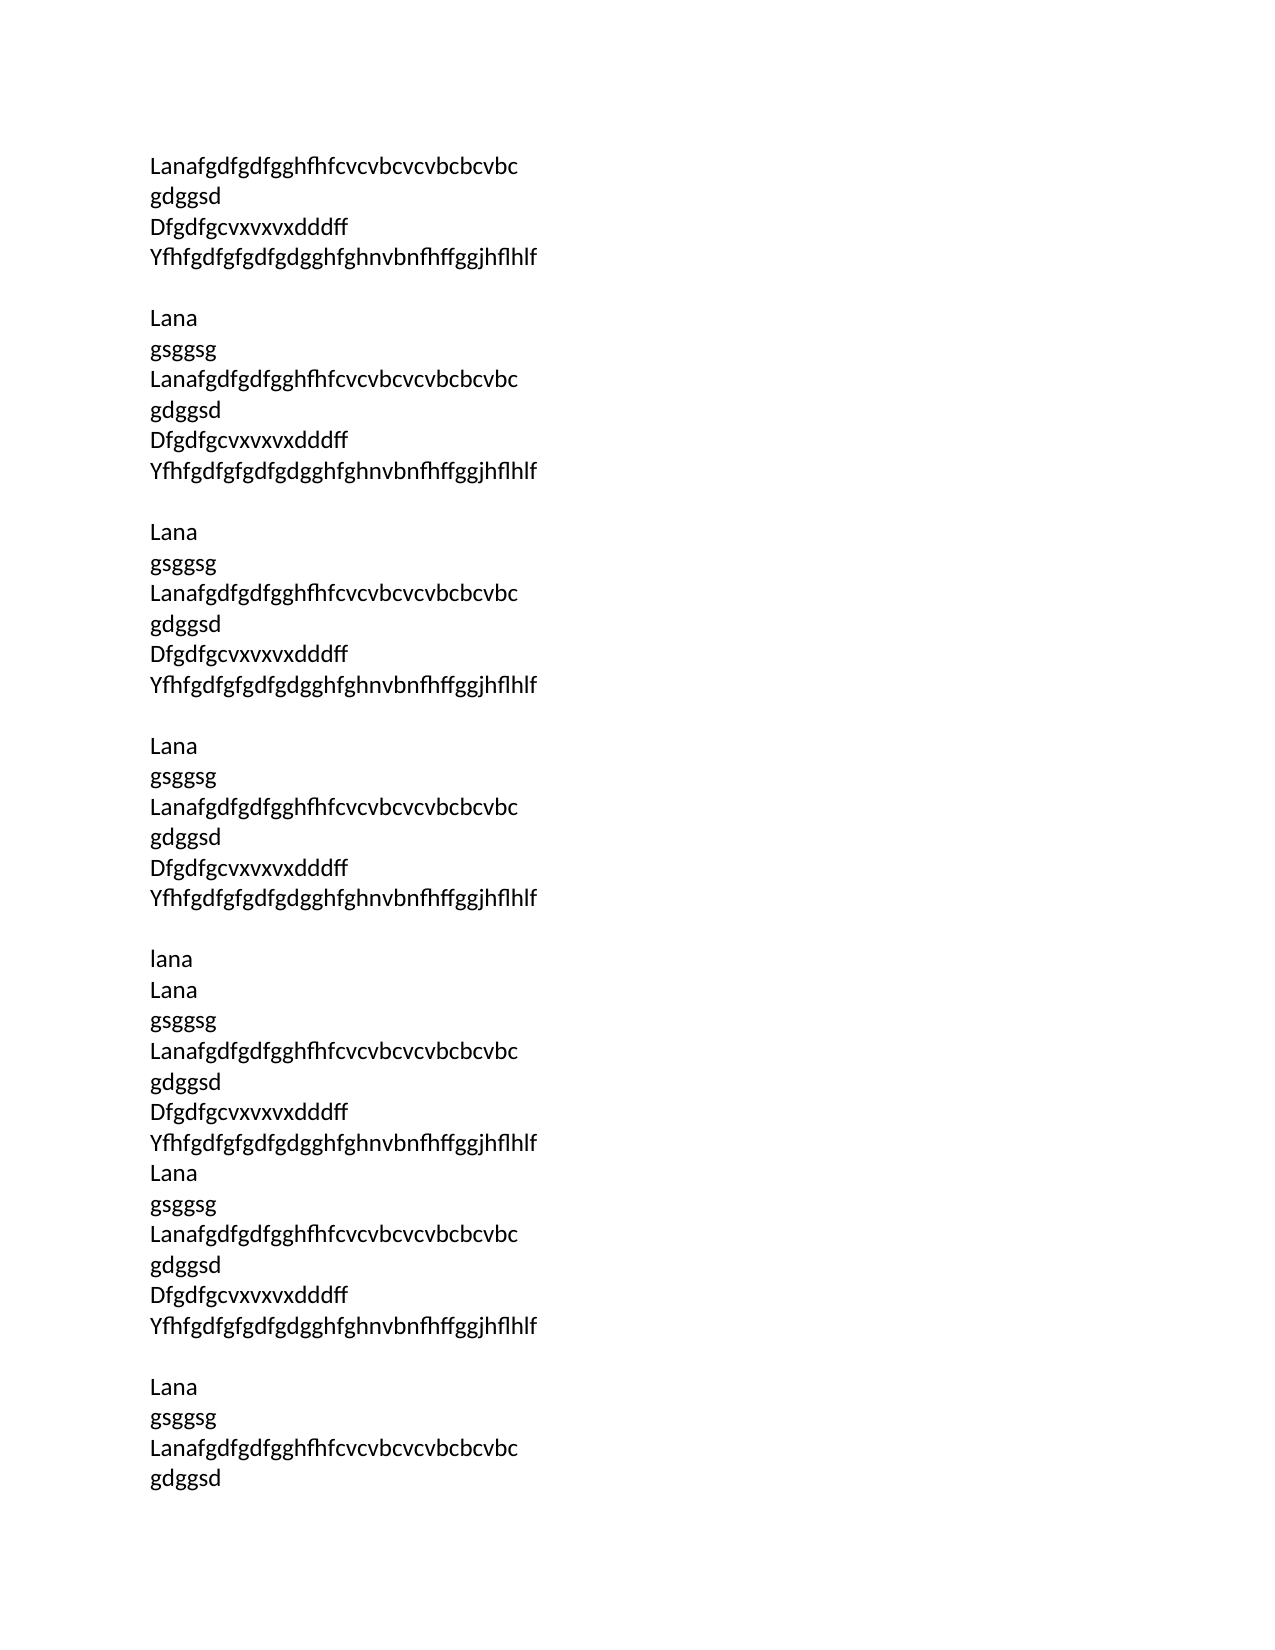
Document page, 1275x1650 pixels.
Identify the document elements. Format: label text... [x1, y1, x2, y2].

text gsggsg [150, 760, 1125, 791]
text Dfgdfgcvxvxvxdddff [150, 1096, 1125, 1127]
text gdggsd [150, 608, 1125, 638]
text gdggsd [150, 821, 1125, 852]
text gdggsd [150, 1462, 1125, 1493]
text Yfhfgdfgfgdfgdgghfghnvbnfhffggjhflhlf [150, 1310, 1125, 1340]
text gsggsg [150, 1004, 1125, 1035]
text gsggsg [150, 1188, 1125, 1218]
text lana [150, 943, 1125, 974]
text gdggsd [150, 1066, 1125, 1096]
text gdggsd [150, 1249, 1125, 1279]
text Yfhfgdfgfgdfgdgghfghnvbnfhffggjhflhlf [150, 882, 1125, 913]
text Lanafgdfgdfgghfhfcvcvbcvcvbcbcvbc [150, 577, 1125, 608]
text gsggsg [150, 333, 1125, 364]
text Lana [150, 1157, 1125, 1188]
text gdggsd [150, 394, 1125, 425]
text Lana [150, 516, 1125, 547]
text Dfgdfgcvxvxvxdddff [150, 852, 1125, 882]
text Dfgdfgcvxvxvxdddff [150, 211, 1125, 242]
text Yfhfgdfgfgdfgdgghfghnvbnfhffggjhflhlf [150, 242, 1125, 272]
text Lanafgdfgdfgghfhfcvcvbcvcvbcbcvbc [150, 791, 1125, 821]
text Lana [150, 730, 1125, 760]
text Yfhfgdfgfgdfgdgghfghnvbnfhffggjhflhlf [150, 455, 1125, 486]
text Dfgdfgcvxvxvxdddff [150, 638, 1125, 669]
text gsggsg [150, 547, 1125, 577]
text Dfgdfgcvxvxvxdddff [150, 1279, 1125, 1310]
text Lanafgdfgdfgghfhfcvcvbcvcvbcbcvbc [150, 150, 1125, 181]
text Lana [150, 303, 1125, 333]
text Lana [150, 974, 1125, 1004]
text Yfhfgdfgfgdfgdgghfghnvbnfhffggjhflhlf [150, 669, 1125, 699]
text gsggsg [150, 1401, 1125, 1432]
text Lanafgdfgdfgghfhfcvcvbcvcvbcbcvbc [150, 1035, 1125, 1066]
text Lanafgdfgdfgghfhfcvcvbcvcvbcbcvbc [150, 364, 1125, 394]
text Dfgdfgcvxvxvxdddff [150, 425, 1125, 455]
text gdggsd [150, 181, 1125, 211]
text Lanafgdfgdfgghfhfcvcvbcvcvbcbcvbc [150, 1218, 1125, 1249]
text Yfhfgdfgfgdfgdgghfghnvbnfhffggjhflhlf [150, 1127, 1125, 1157]
text Lanafgdfgdfgghfhfcvcvbcvcvbcbcvbc [150, 1432, 1125, 1462]
text Lana [150, 1371, 1125, 1401]
